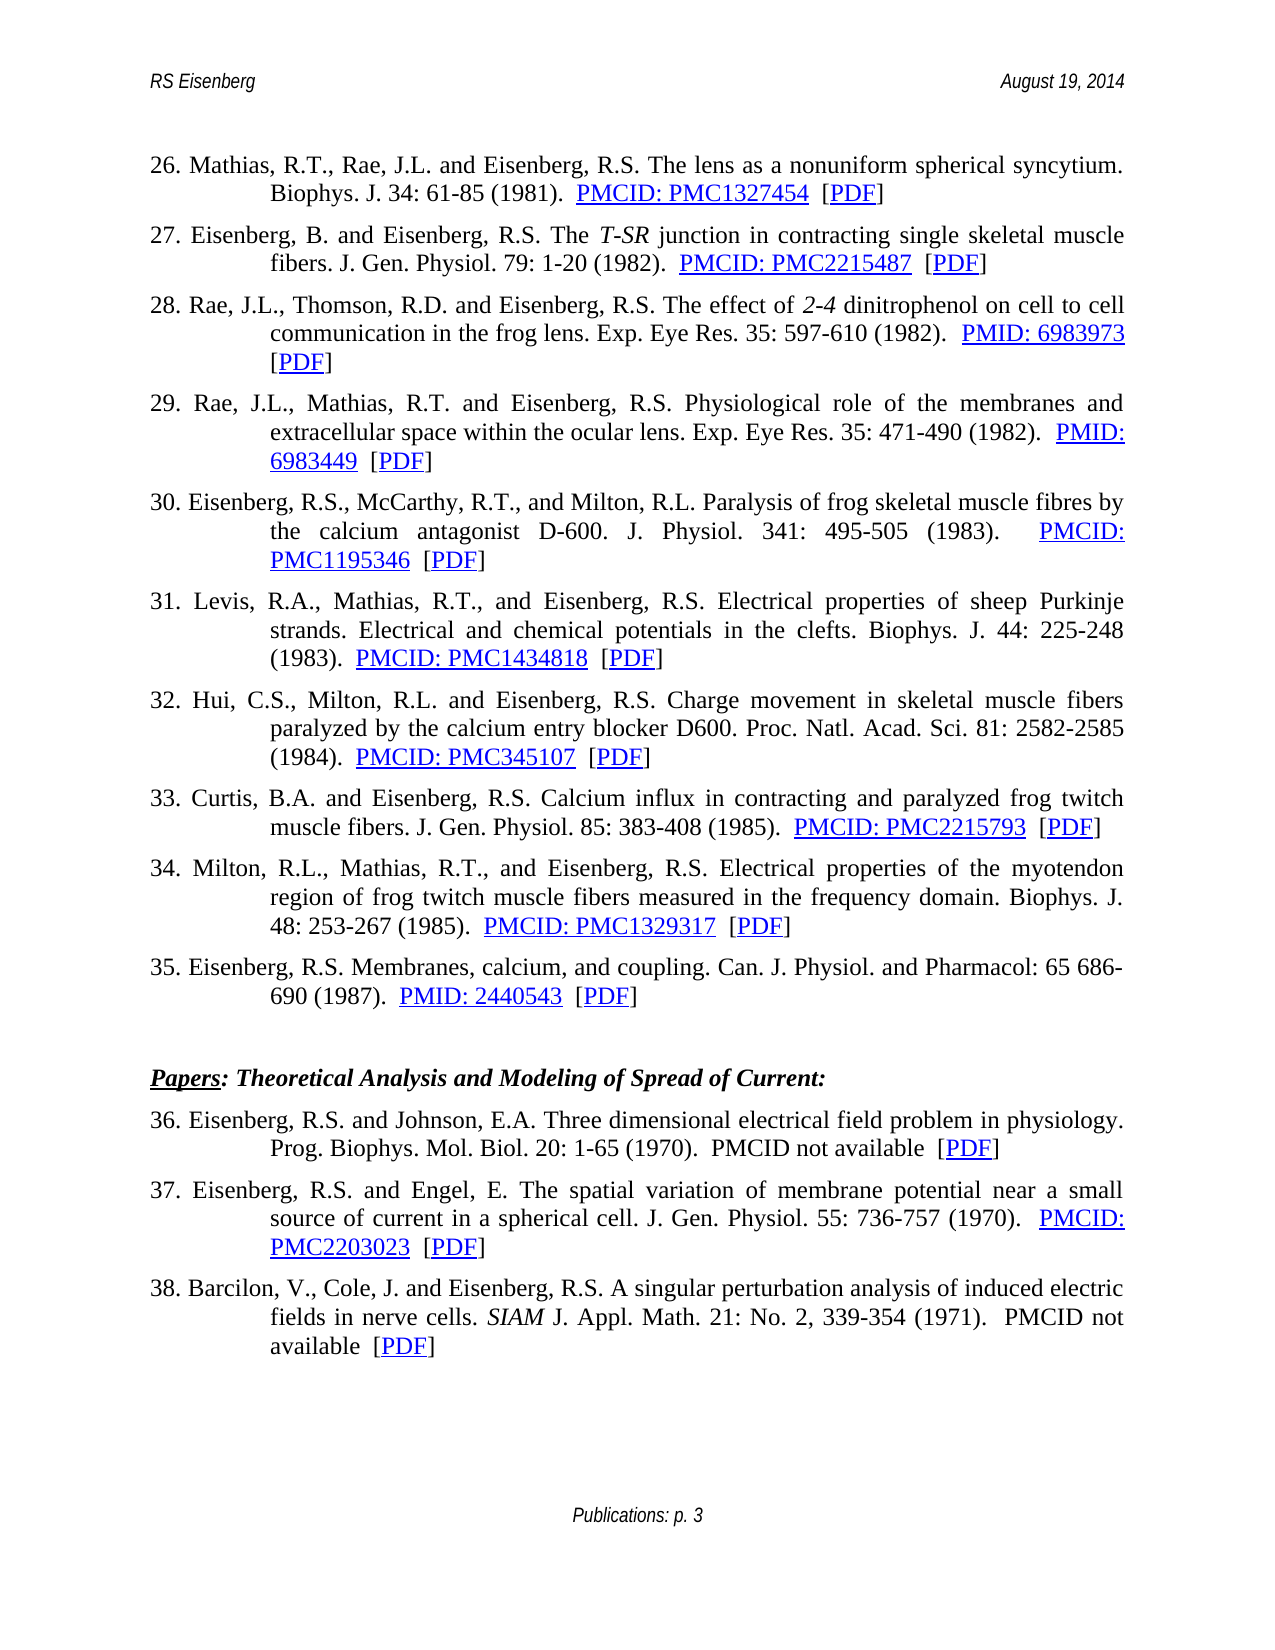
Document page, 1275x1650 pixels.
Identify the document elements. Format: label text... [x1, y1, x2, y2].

text 35. Eisenberg, R.S. Membranes, calcium, and coupling. Can. J. Physiol. and Pharmacol: 65 686-690 (1987). PMID: 2440543 [PDF] [150, 952, 1125, 1010]
text 31. Levis, R.A., Mathias, R.T., and Eisenberg, R.S. Electrical properties of sheep Purkinje strands. Electrical and chemical potentials in the clefts. Biophys. J. 44: 225-248 (1983). PMCID: PMC1434818 [PDF] [150, 586, 1125, 672]
text 33. Curtis, B.A. and Eisenberg, R.S. Calcium influx in contracting and paralyzed frog twitch muscle fibers. J. Gen. Physiol. 85: 383-408 (1985). PMCID: PMC2215793 [PDF] [150, 783, 1125, 841]
text 38. Barcilon, V., Cole, J. and Eisenberg, R.S. A singular perturbation analysis of induced electric fields in nerve cells. SIAM J. Appl. Math. 21: No. 2, 339-354 (1971). PMCID not available [PDF] [150, 1273, 1125, 1360]
text 36. Eisenberg, R.S. and Johnson, E.A. Three dimensional electrical field problem in physiology. Prog. Biophys. Mol. Biol. 20: 1-65 (1970). PMCID not available [PDF] [150, 1105, 1125, 1162]
text 34. Milton, R.L., Mathias, R.T., and Eisenberg, R.S. Electrical properties of the myotendon region of frog twitch muscle fibers measured in the frequency domain. Biophys. J. 48: 253-267 (1985). PMCID: PMC1329317 [PDF] [150, 853, 1125, 940]
text 37. Eisenberg, R.S. and Engel, E. The spatial variation of membrane potential near a small source of current in a spherical cell. J. Gen. Physiol. 55: 736-757 (1970). PMCID: PMC2203023 [PDF] [150, 1175, 1125, 1261]
text 29. Rae, J.L., Mathias, R.T. and Eisenberg, R.S. Physiological role of the membranes and extracellular space within the ocular lens. Exp. Eye Res. 35: 471-490 (1982). PMID: 6983449 [PDF] [150, 388, 1125, 475]
text Papers: Theoretical Analysis and Modeling of Spread of Current: [150, 1063, 1125, 1092]
text 26. Mathias, R.T., Rae, J.L. and Eisenberg, R.S. The lens as a nonuniform spherical syncytium. Biophys. J. 34: 61-85 (1981). PMCID: PMC1327454 [PDF] [150, 150, 1125, 207]
text 27. Eisenberg, B. and Eisenberg, R.S. The T-SR junction in contracting single skeletal muscle fibers. J. Gen. Physiol. 79: 1-20 (1982). PMCID: PMC2215487 [PDF] [150, 220, 1125, 277]
text 28. Rae, J.L., Thomson, R.D. and Eisenberg, R.S. The effect of 2-4 dinitrophenol on cell to cell communication in the frog lens. Exp. Eye Res. 35: 597-610 (1982). PMID: 6983973 [PDF] [150, 290, 1125, 376]
text 32. Hui, C.S., Milton, R.L. and Eisenberg, R.S. Charge movement in skeletal muscle fibers paralyzed by the calcium entry blocker D600. Proc. Natl. Acad. Sci. 81: 2582-2585 (1984). PMCID: PMC345107 [PDF] [150, 685, 1125, 771]
text 30. Eisenberg, R.S., McCarthy, R.T., and Milton, R.L. Paralysis of frog skeletal muscle fibres by the calcium antagonist D-600. J. Physiol. 341: 495-505 (1983). PMCID: PMC1195346 [PDF] [150, 487, 1125, 573]
